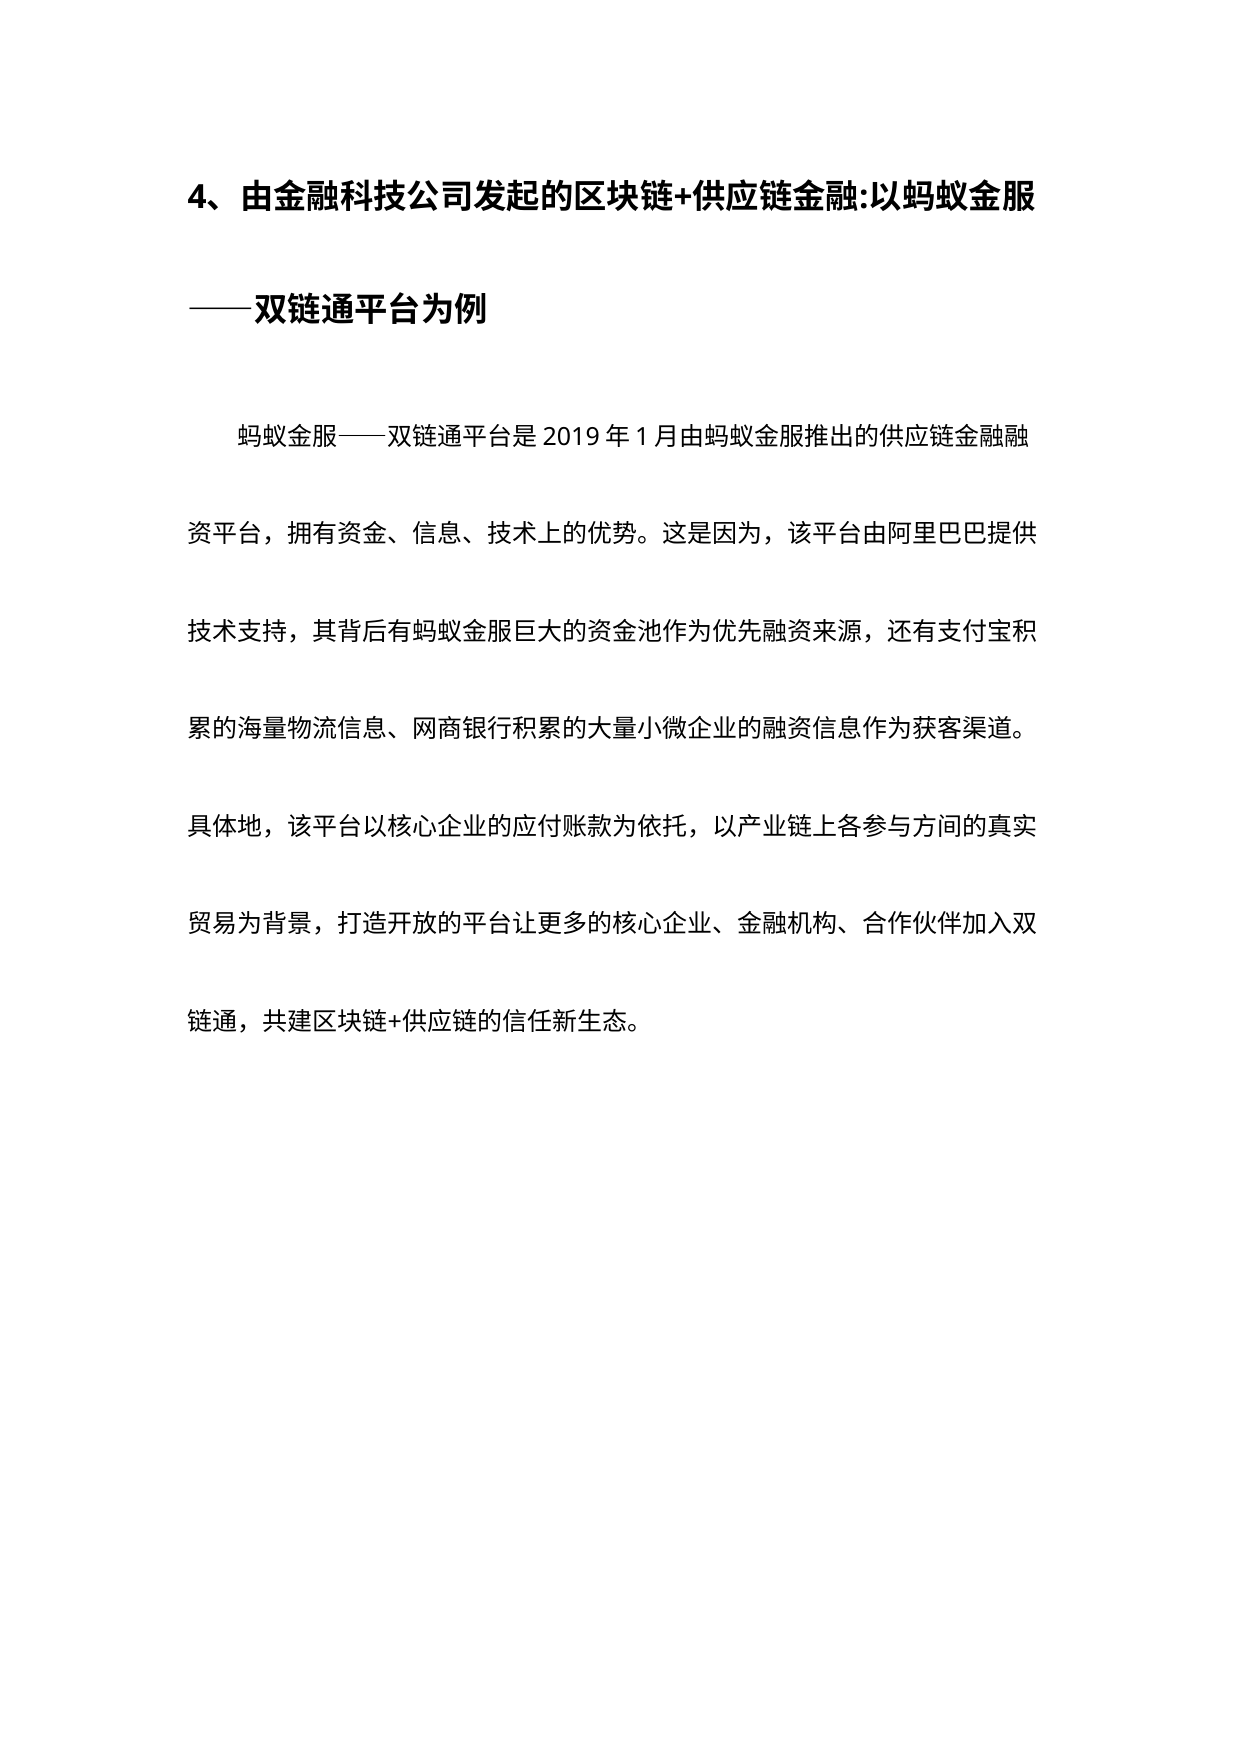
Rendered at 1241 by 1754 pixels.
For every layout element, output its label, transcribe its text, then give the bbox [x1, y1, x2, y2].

text 蚂蚁金服——双链通平台是2019年1月由蚂蚁金服推出的供应链金融融资平台，拥有资金、信息、技术上的优势。这是因为，该平台由阿里巴巴提供技术支持，其背后有蚂蚁金服巨大的资金池作为优先融资来源，还有支付宝积累的海量物流信息、网商银行积累的大量小微企业的融资信息作为获客渠道。具体地，该平台以核心企业的应付账款为依托，以产业链上各参与方间的真实贸易为背景，打造开放的平台让更多的核心企业、金融机构、合作伙伴加入双链通，共建区块链+供应链的信任新生态。 [187, 402, 1053, 1052]
subtitle 4、由金融科技公司发起的区块链+供应链金融:以蚂蚁金服——双链通平台为例 [187, 162, 1053, 339]
